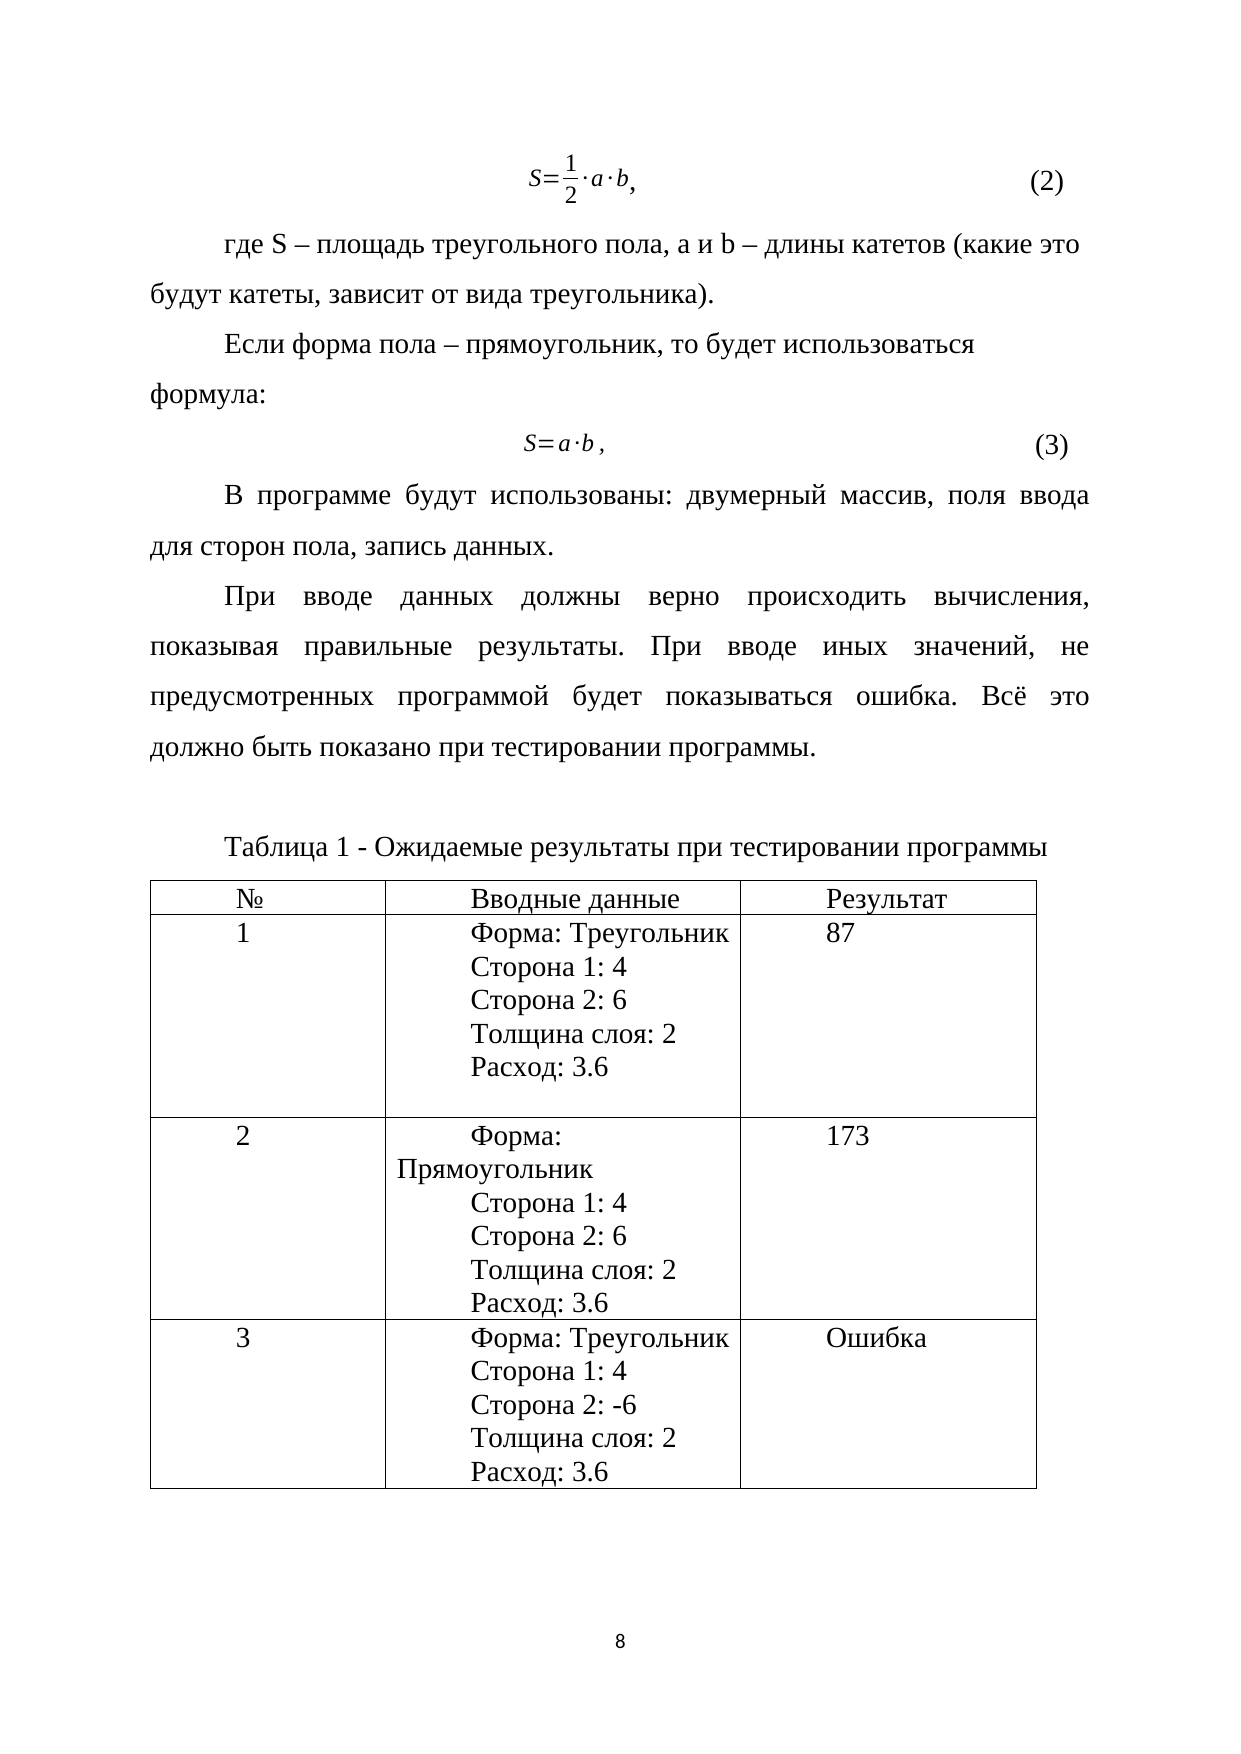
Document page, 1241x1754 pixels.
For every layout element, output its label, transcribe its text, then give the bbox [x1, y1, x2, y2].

table_header Вводные данные [386, 881, 740, 914]
text При вводе данных должны верно происходить вычисления, показывая правильные результаты. При вводе иных значений, не предусмотренных программой будет показываться ошибка. Всё это должно быть показано при тестировании программы. [150, 578, 1090, 762]
text В программе будут использованы: двумерный массив, поля ввода для сторон пола, запись данных. [150, 477, 1090, 561]
table_header Результат [741, 881, 1036, 914]
table_cell Форма: Прямоугольник Сторона 1: 4 Сторона 2: 6 Толщина слоя: 2 Расход: 3.6 [386, 1118, 740, 1319]
table_cell Форма: Треугольник Сторона 1: 4 Сторона 2: -6 Толщина слоя: 2 Расход: 3.6 [386, 1320, 740, 1488]
table_cell 1 [151, 915, 385, 1117]
table_cell 3 [151, 1320, 385, 1488]
text где S – площадь треугольного пола, а и b – длины катетов (какие это будут катеты, зависит от вида треугольника). [150, 226, 1090, 309]
text Если форма пола – прямоугольник, то будет использоваться формула: [150, 326, 1090, 410]
table_cell 2 [151, 1118, 385, 1319]
text , (2) [150, 150, 1090, 209]
text Таблица 1 - Ожидаемые результаты при тестировании программы [150, 829, 1090, 863]
text (3) [150, 427, 1090, 461]
table_header № [263, 881, 385, 914]
table_cell Форма: Треугольник Сторона 1: 4 Сторона 2: 6 Толщина слоя: 2 Расход: 3.6 [386, 915, 740, 1117]
table_cell Ошибка [741, 1320, 1036, 1488]
table_cell 87 [741, 915, 1036, 1117]
table_header № [151, 881, 236, 914]
table_cell 173 [741, 1118, 1036, 1319]
